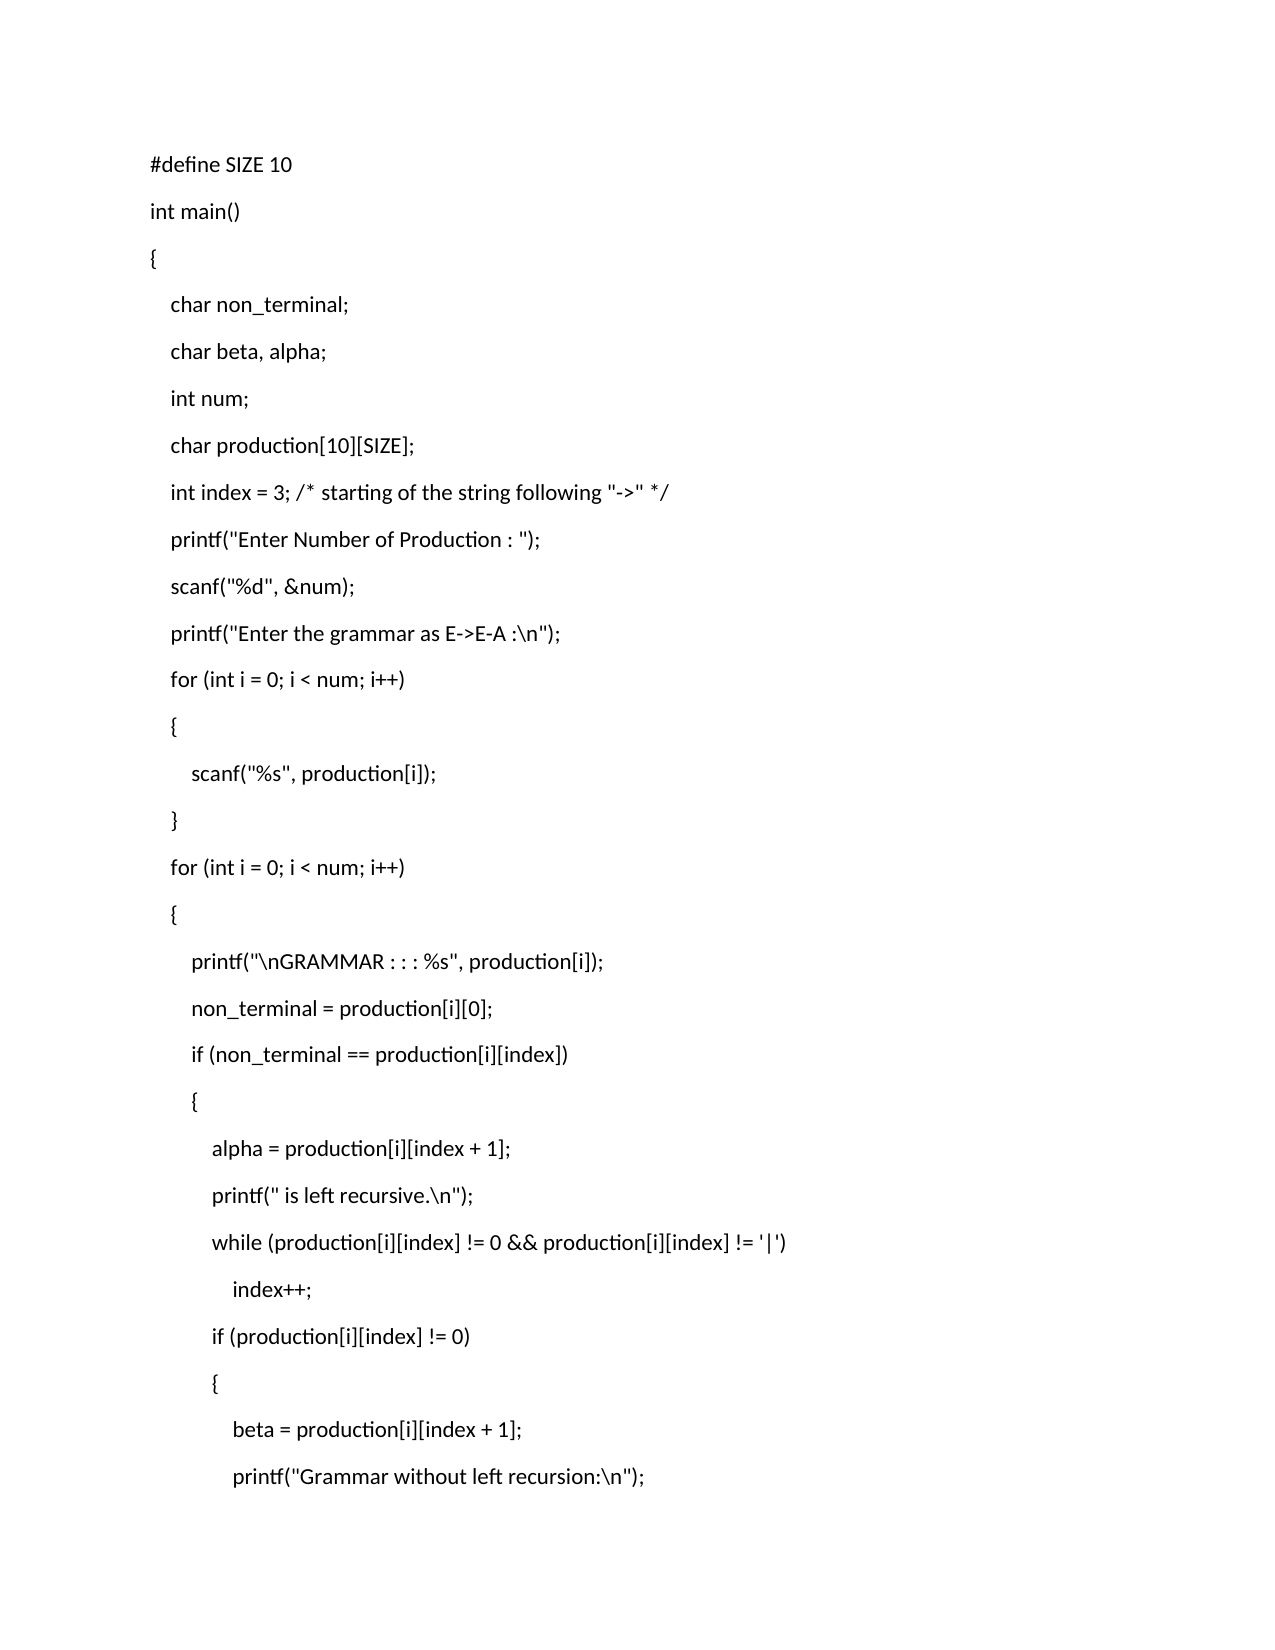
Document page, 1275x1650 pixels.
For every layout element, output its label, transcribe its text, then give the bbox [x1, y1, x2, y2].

text for (int i = 0; i < num; i++) [150, 666, 1125, 694]
text while (production[i][index] != 0 && production[i][index] != '|') [150, 1228, 1125, 1256]
text { [150, 1369, 1125, 1397]
text beta = production[i][index + 1]; [150, 1416, 1125, 1444]
text if (non_terminal == production[i][index]) [150, 1041, 1125, 1069]
text if (production[i][index] != 0) [150, 1322, 1125, 1350]
text printf("Enter the grammar as E->E-A :\n"); [150, 619, 1125, 647]
text printf(" is left recursive.\n"); [150, 1181, 1125, 1209]
text } [150, 806, 1125, 834]
text { [150, 712, 1125, 741]
text printf("Enter Number of Production : "); [150, 525, 1125, 553]
text #define SIZE 10 [150, 150, 1125, 178]
text for (int i = 0; i < num; i++) [150, 853, 1125, 881]
text int main() [150, 197, 1125, 225]
text { [150, 900, 1125, 928]
text char beta, alpha; [150, 337, 1125, 366]
text char production[10][SIZE]; [150, 431, 1125, 459]
text index++; [150, 1275, 1125, 1303]
text int num; [150, 384, 1125, 412]
text scanf("%d", &num); [150, 572, 1125, 600]
text printf("\nGRAMMAR : : : %s", production[i]); [150, 947, 1125, 975]
text printf("Grammar without left recursion:\n"); [150, 1462, 1125, 1491]
text scanf("%s", production[i]); [150, 759, 1125, 787]
text { [150, 244, 1125, 272]
text char non_terminal; [150, 291, 1125, 319]
text alpha = production[i][index + 1]; [150, 1134, 1125, 1162]
text int index = 3; /* starting of the string following "->" */ [150, 478, 1125, 506]
text { [150, 1087, 1125, 1116]
text non_terminal = production[i][0]; [150, 994, 1125, 1022]
